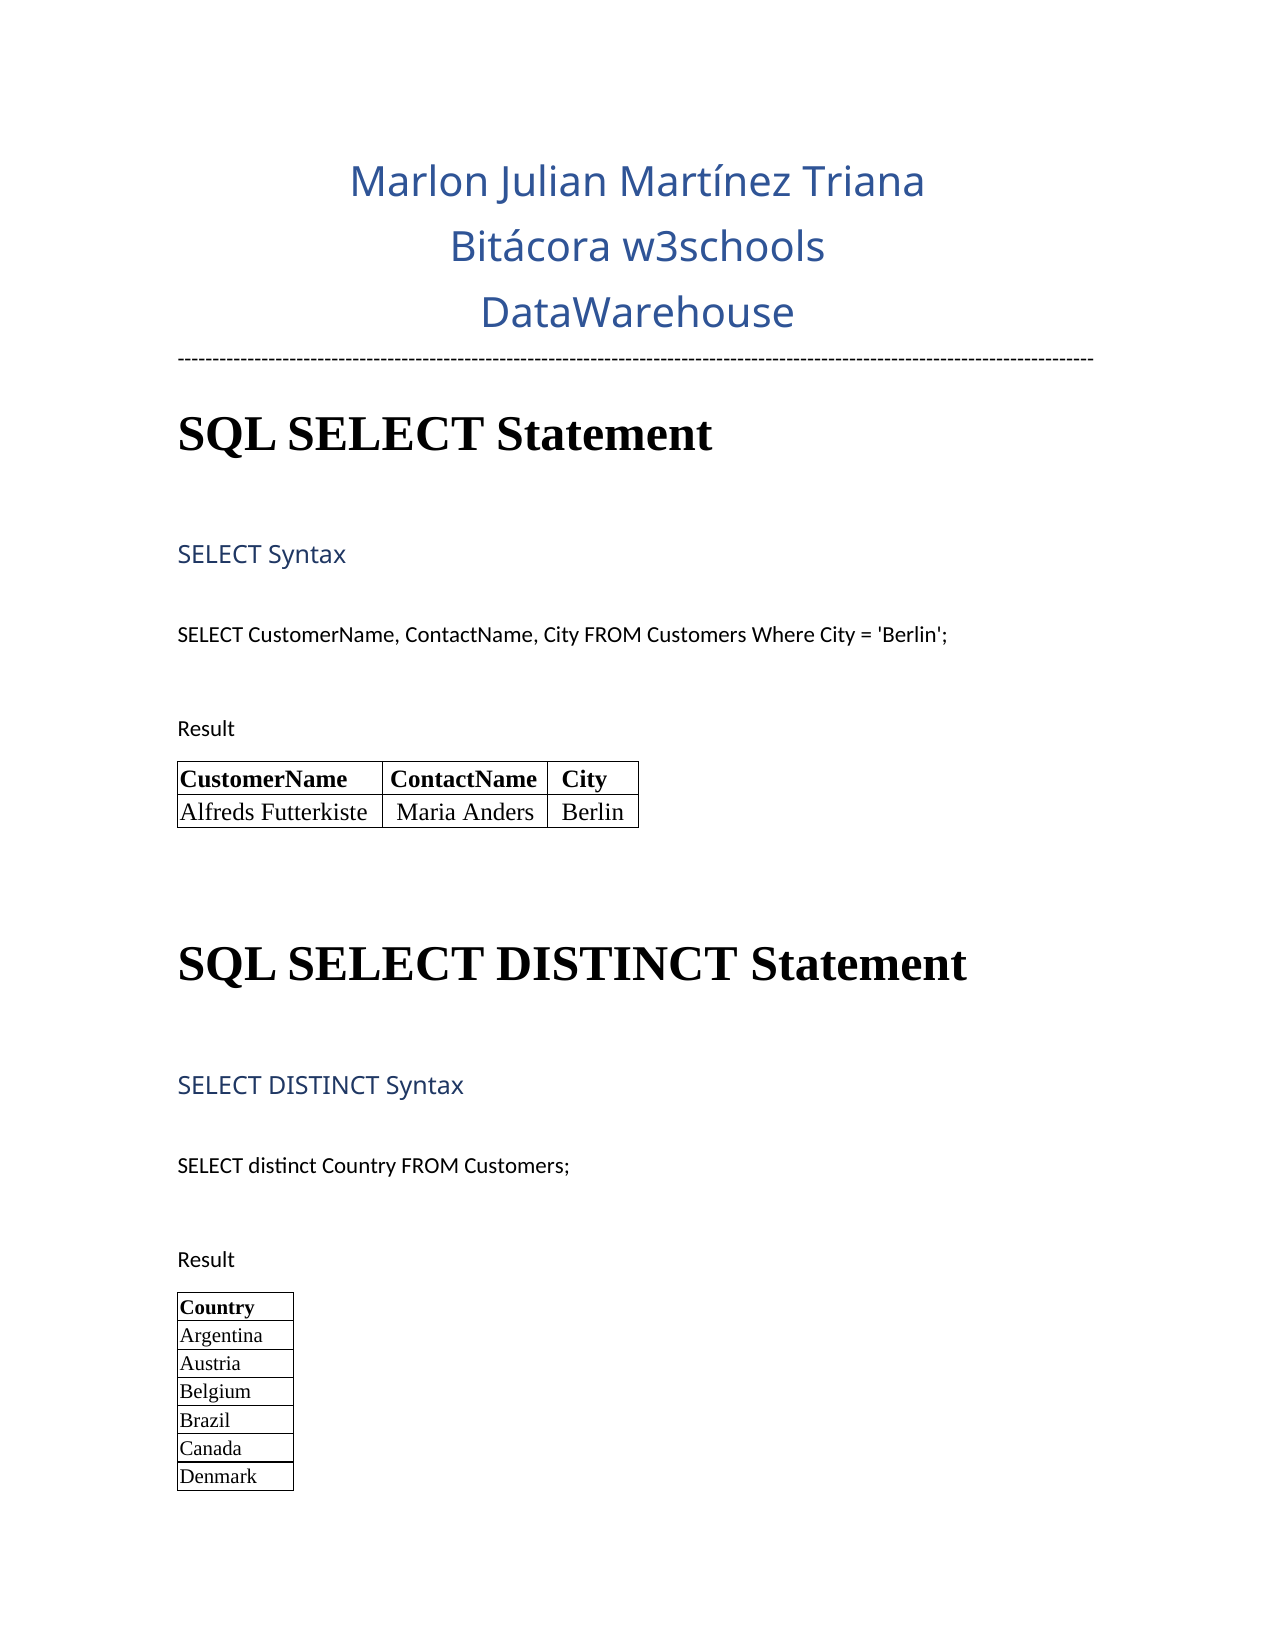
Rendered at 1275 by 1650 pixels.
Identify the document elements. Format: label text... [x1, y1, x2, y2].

text Result [177, 714, 1098, 742]
text SQL SELECT Statement [177, 403, 1098, 461]
table_cell Alfreds Futterkiste [178, 795, 382, 827]
table_header City [548, 762, 638, 794]
subtitle SELECT Syntax [177, 537, 1098, 571]
subtitle SELECT DISTINCT Syntax [177, 1068, 1098, 1102]
table_header Country [178, 1293, 293, 1320]
text SELECT distinct Country FROM Customers; [177, 1151, 1098, 1179]
table_cell Brazil [178, 1406, 293, 1433]
subtitle SQL SELECT DISTINCT Statement [177, 934, 1098, 992]
table_cell Belgium [178, 1378, 293, 1405]
table_cell Maria Anders [383, 795, 547, 827]
subtitle DataWarehouse [177, 283, 1098, 339]
table_header CustomerName [178, 762, 382, 794]
table_cell Argentina [178, 1321, 293, 1348]
table_cell Canada [178, 1434, 293, 1461]
table_cell Berlin [548, 795, 638, 827]
table_cell Denmark [178, 1463, 293, 1489]
table_cell Austria [178, 1350, 293, 1377]
subtitle Bitácora w3schools [177, 217, 1098, 274]
table_header ContactName [383, 762, 547, 794]
text ----------------------------------------------------------------------------------------------------------------------------------- [177, 344, 1098, 372]
subtitle Marlon Julian Martínez Triana [177, 152, 1098, 208]
text Result [177, 1245, 1098, 1273]
text SELECT CustomerName, ContactName, City FROM Customers Where City = 'Berlin'; [177, 620, 1098, 648]
